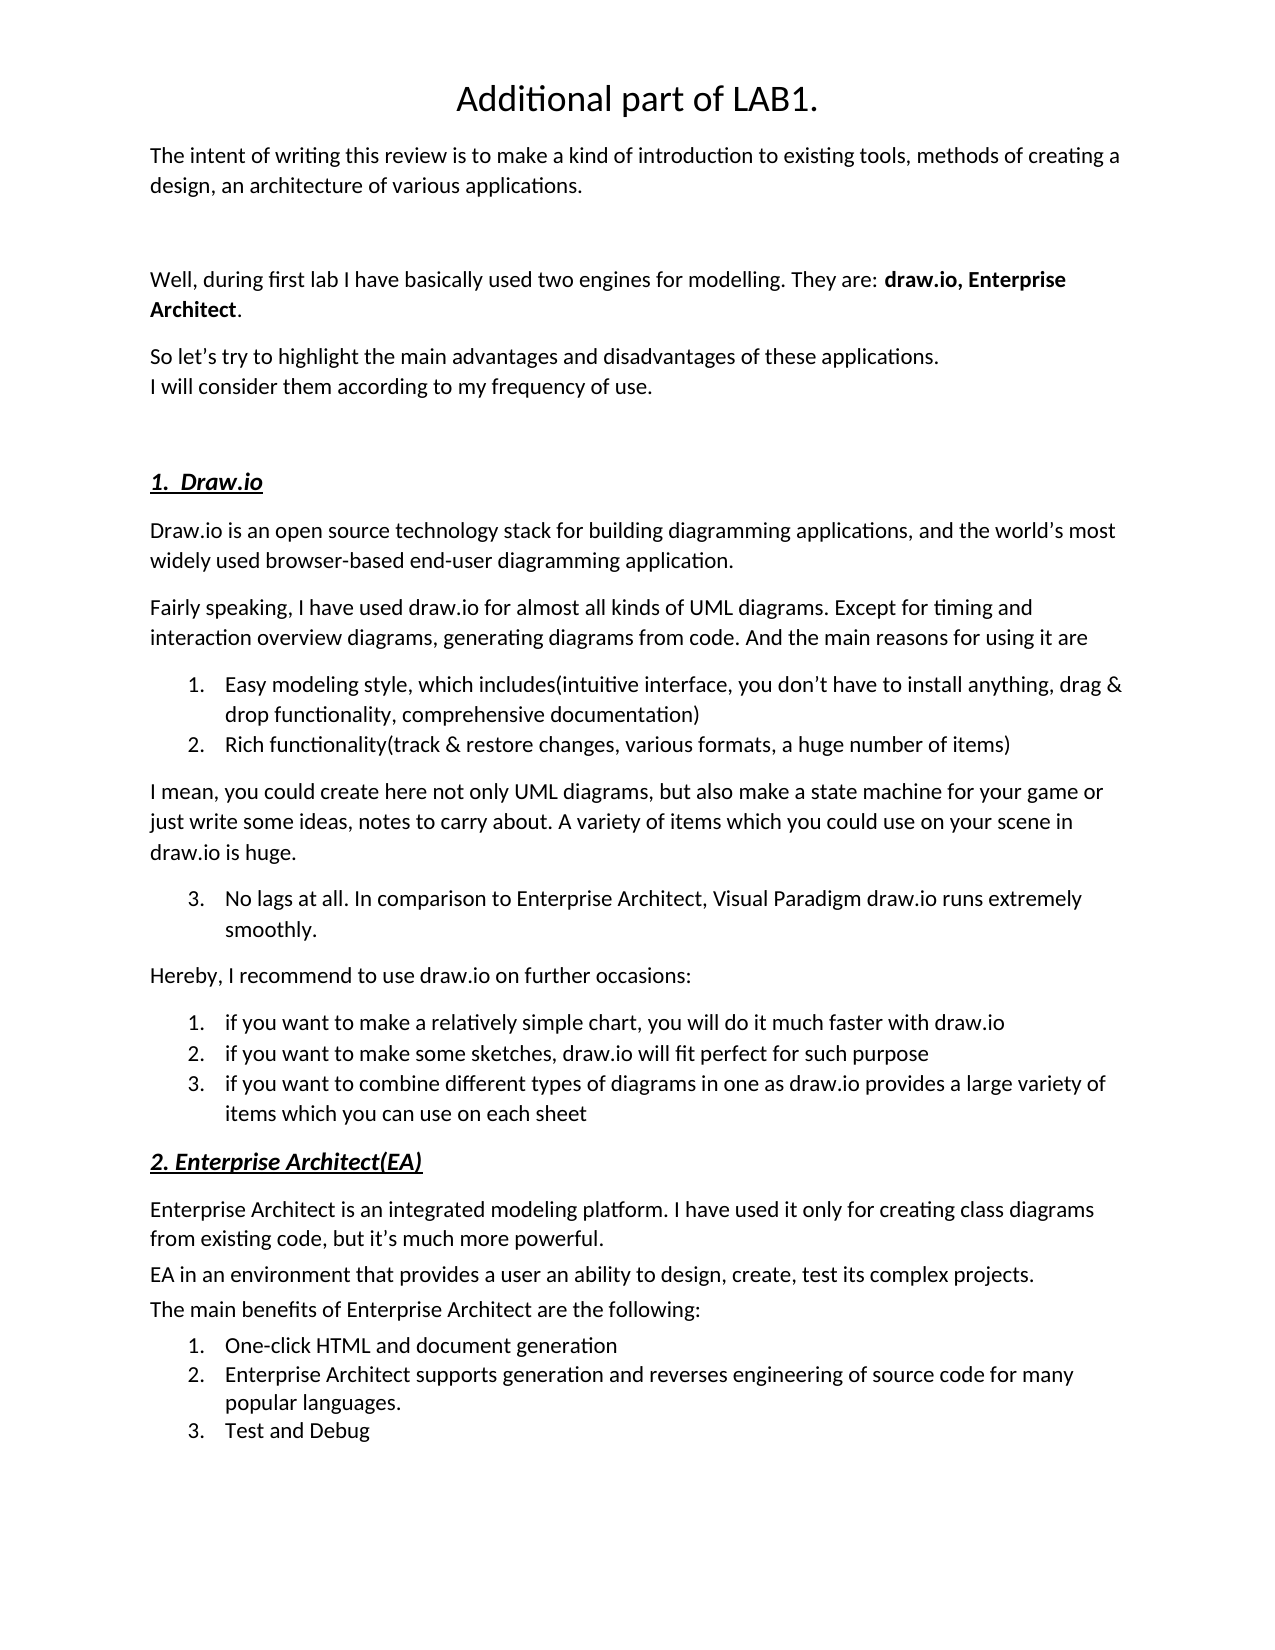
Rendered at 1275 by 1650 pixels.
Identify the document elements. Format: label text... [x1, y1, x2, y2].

list if you want to combine different types of diagrams in one as draw.io provides a large variety of items which you can use on each sheet [187, 1069, 1125, 1127]
text I mean, you could create here not only UML diagrams, but also make a state machine for your game or just write some ideas, notes to carry about. A variety of items which you could use on your scene in draw.io is huge. [150, 777, 1125, 866]
list Easy modeling style, which includes(intuitive interface, you don’t have to install anything, drag & drop functionality, comprehensive documentation) [187, 670, 1125, 728]
text EA in an environment that provides a user an ability to design, create, test its complex projects. [150, 1259, 1125, 1288]
text The main benefits of Enterprise Architect are the following: [150, 1296, 1125, 1324]
text Hereby, I recommend to use draw.io on further occasions: [150, 962, 1125, 989]
text The intent of writing this review is to make a kind of introduction to existing tools, methods of creating a design, an architecture of various applications. [150, 141, 1125, 199]
list if you want to make a relatively simple chart, you will do it much faster with draw.io [187, 1008, 1125, 1036]
text Well, during first lab I have basically used two engines for modelling. They are: draw.io, Enterprise Architect. [150, 265, 1125, 323]
text 1. Draw.io [150, 466, 1125, 497]
list if you want to make some sketches, draw.io will fit perfect for such purpose [187, 1039, 1125, 1067]
text Additional part of LAB1. [150, 75, 1125, 121]
text 2. Enterprise Architect(EA) [150, 1146, 1125, 1176]
list No lags at all. In comparison to Enterprise Architect, Visual Paradigm draw.io runs extremely smoothly. [187, 884, 1125, 943]
list Enterprise Architect supports generation and reverses engineering of source code for many popular languages. [187, 1359, 1125, 1416]
list Test and Debug [187, 1416, 1125, 1444]
text Draw.io is an open source technology stack for building diagramming applications, and the world’s most widely used browser-based end-user diagramming application. [150, 516, 1125, 574]
text So let’s try to highlight the main advantages and disadvantages of these applications. I will consider them according to my frequency of use. [150, 342, 1125, 400]
list One-click HTML and document generation [187, 1331, 1125, 1359]
list Rich functionality(track & restore changes, various formats, a huge number of items) [187, 730, 1125, 758]
text Enterprise Architect is an integrated modeling platform. I have used it only for creating class diagrams from existing code, but it’s much more powerful. [150, 1196, 1125, 1252]
text Fairly speaking, I have used draw.io for almost all kinds of UML diagrams. Except for timing and interaction overview diagrams, generating diagrams from code. And the main reasons for using it are [150, 593, 1125, 651]
